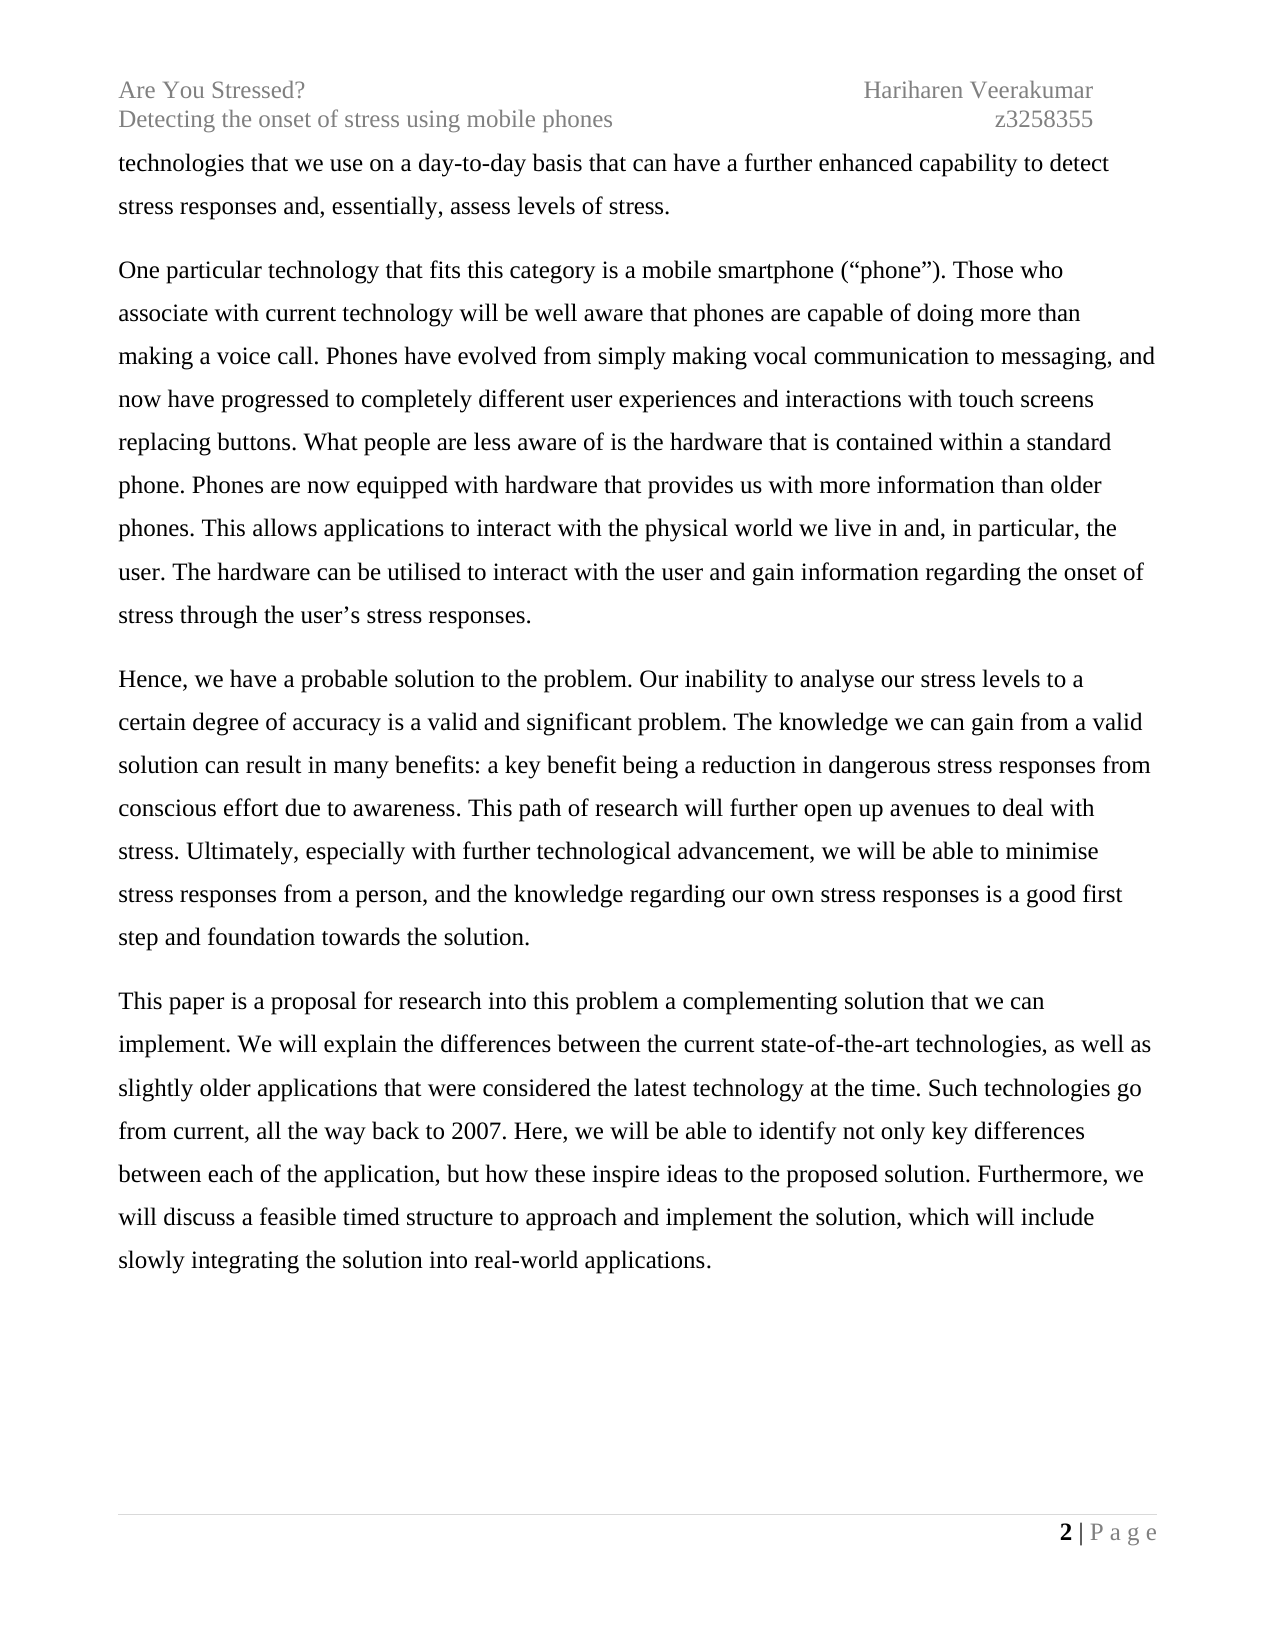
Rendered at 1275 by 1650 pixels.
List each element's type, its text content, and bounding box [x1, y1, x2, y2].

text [118, 148, 1157, 219]
text This paper is a proposal for research into this problem a complementing solution that we can implement. We will explain the differences between the current state-of-the-art technologies, as well as slightly older applications that were considered the latest technology at the time. Such technologies go from current, all the way back to 2007. Here, we will be able to identify not only key differences between each of the application, but how these inspire ideas to the proposed solution. Furthermore, we will discuss a feasible timed structure to approach and implement the solution, which will include slowly integrating the solution into real-world applications. [118, 986, 1157, 1274]
text One particular technology that fits this category is a mobile smartphone (“phone”). Those who associate with current technology will be well aware that phones are capable of doing more than making a voice call. Phones have evolved from simply making vocal communication to messaging, and now have progressed to completely different user experiences and interactions with touch screens replacing buttons. What people are less aware of is the hardware that is contained within a standard phone. Phones are now equipped with hardware that provides us with more information than older phones. This allows applications to interact with the physical world we live in and, in particular, the user. The hardware can be utilised to interact with the user and gain information regarding the onset of stress through the user’s stress responses. [118, 255, 1157, 628]
text Hence, we have a probable solution to the problem. Our inability to analyse our stress levels to a certain degree of accuracy is a valid and significant problem. The knowledge we can gain from a valid solution can result in many benefits: a key benefit being a reduction in dangerous stress responses from conscious effort due to awareness. This path of research will further open up avenues to deal with stress. Ultimately, especially with further technological advancement, we will be able to minimise stress responses from a person, and the knowledge regarding our own stress responses is a good first step and foundation towards the solution. [118, 664, 1157, 951]
